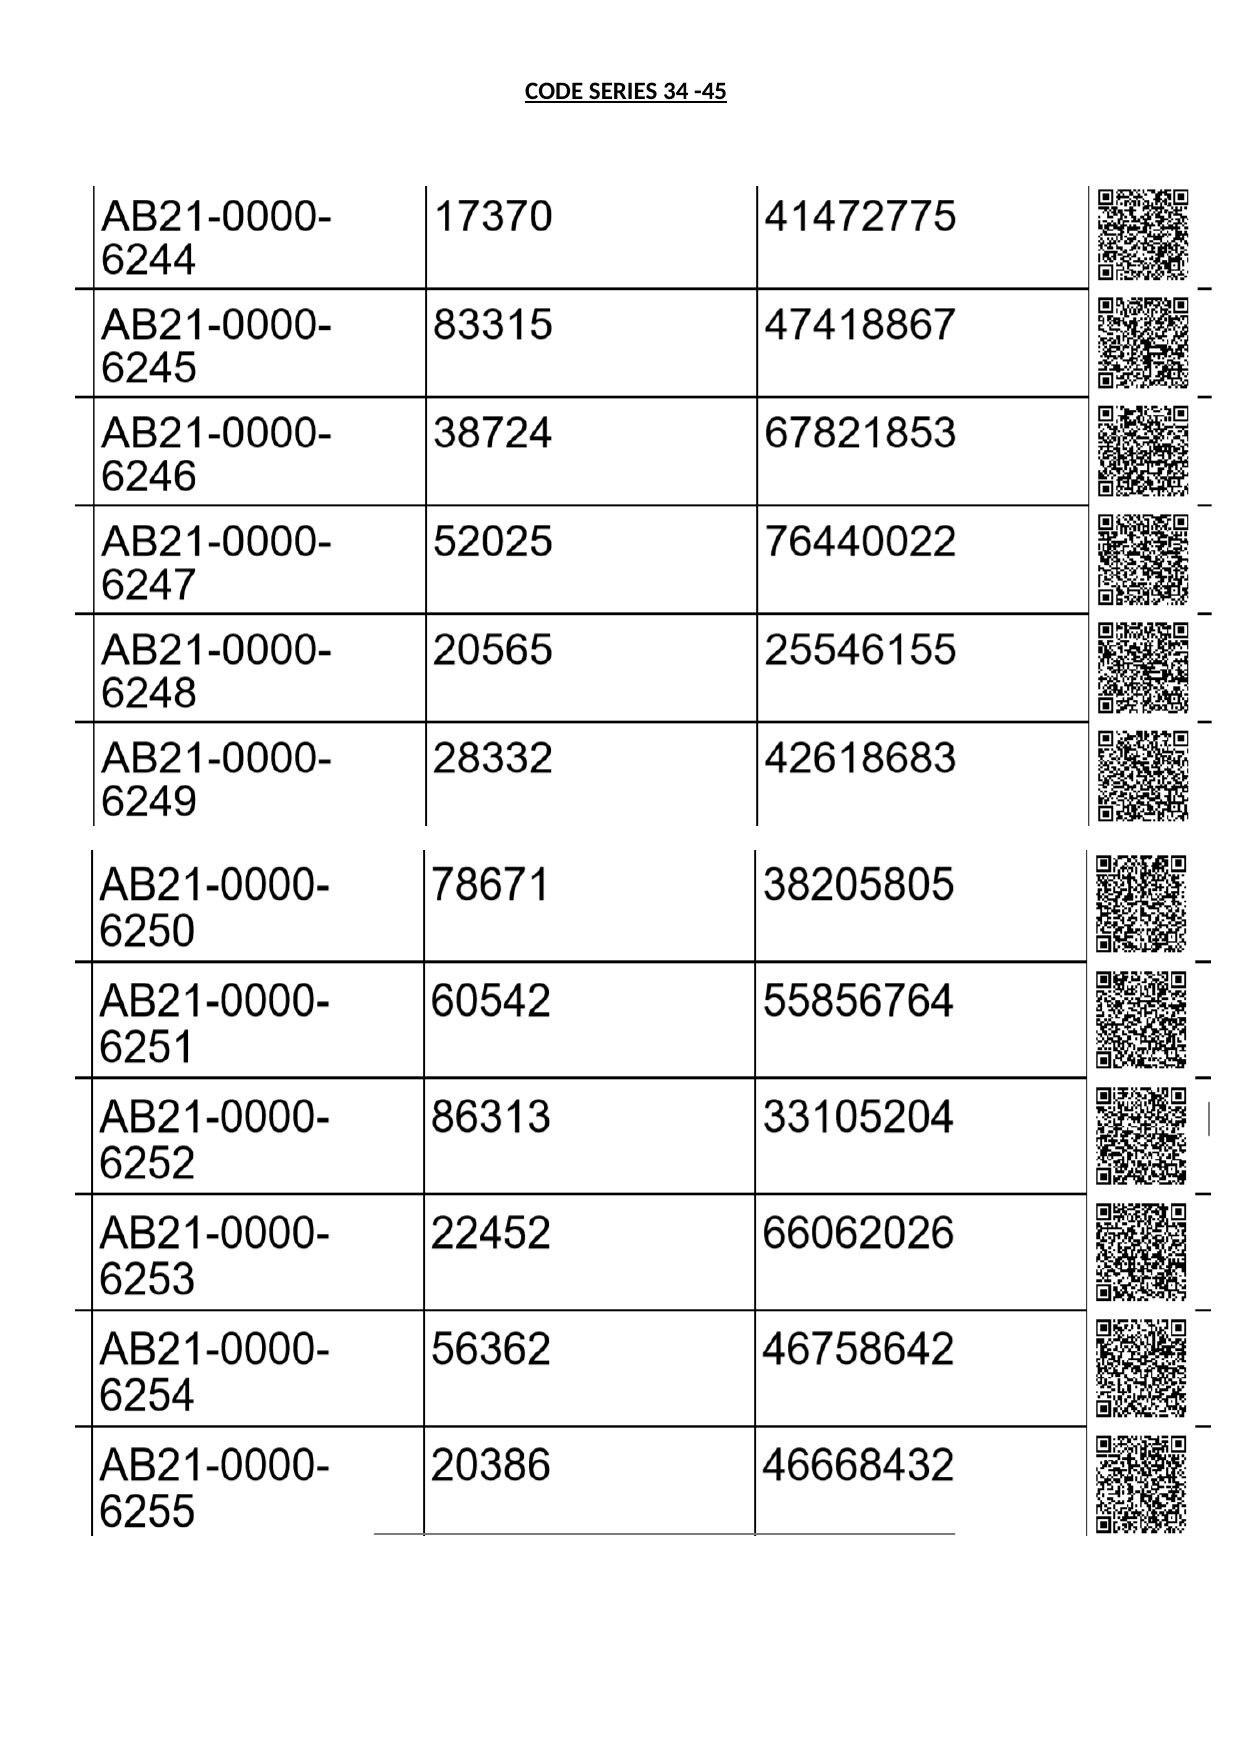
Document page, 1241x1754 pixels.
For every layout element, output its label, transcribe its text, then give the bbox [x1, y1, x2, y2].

picture [75, 186, 1212, 826]
text CODE SERIES 34 -45 [450, 75, 1165, 106]
picture [75, 850, 1211, 1536]
